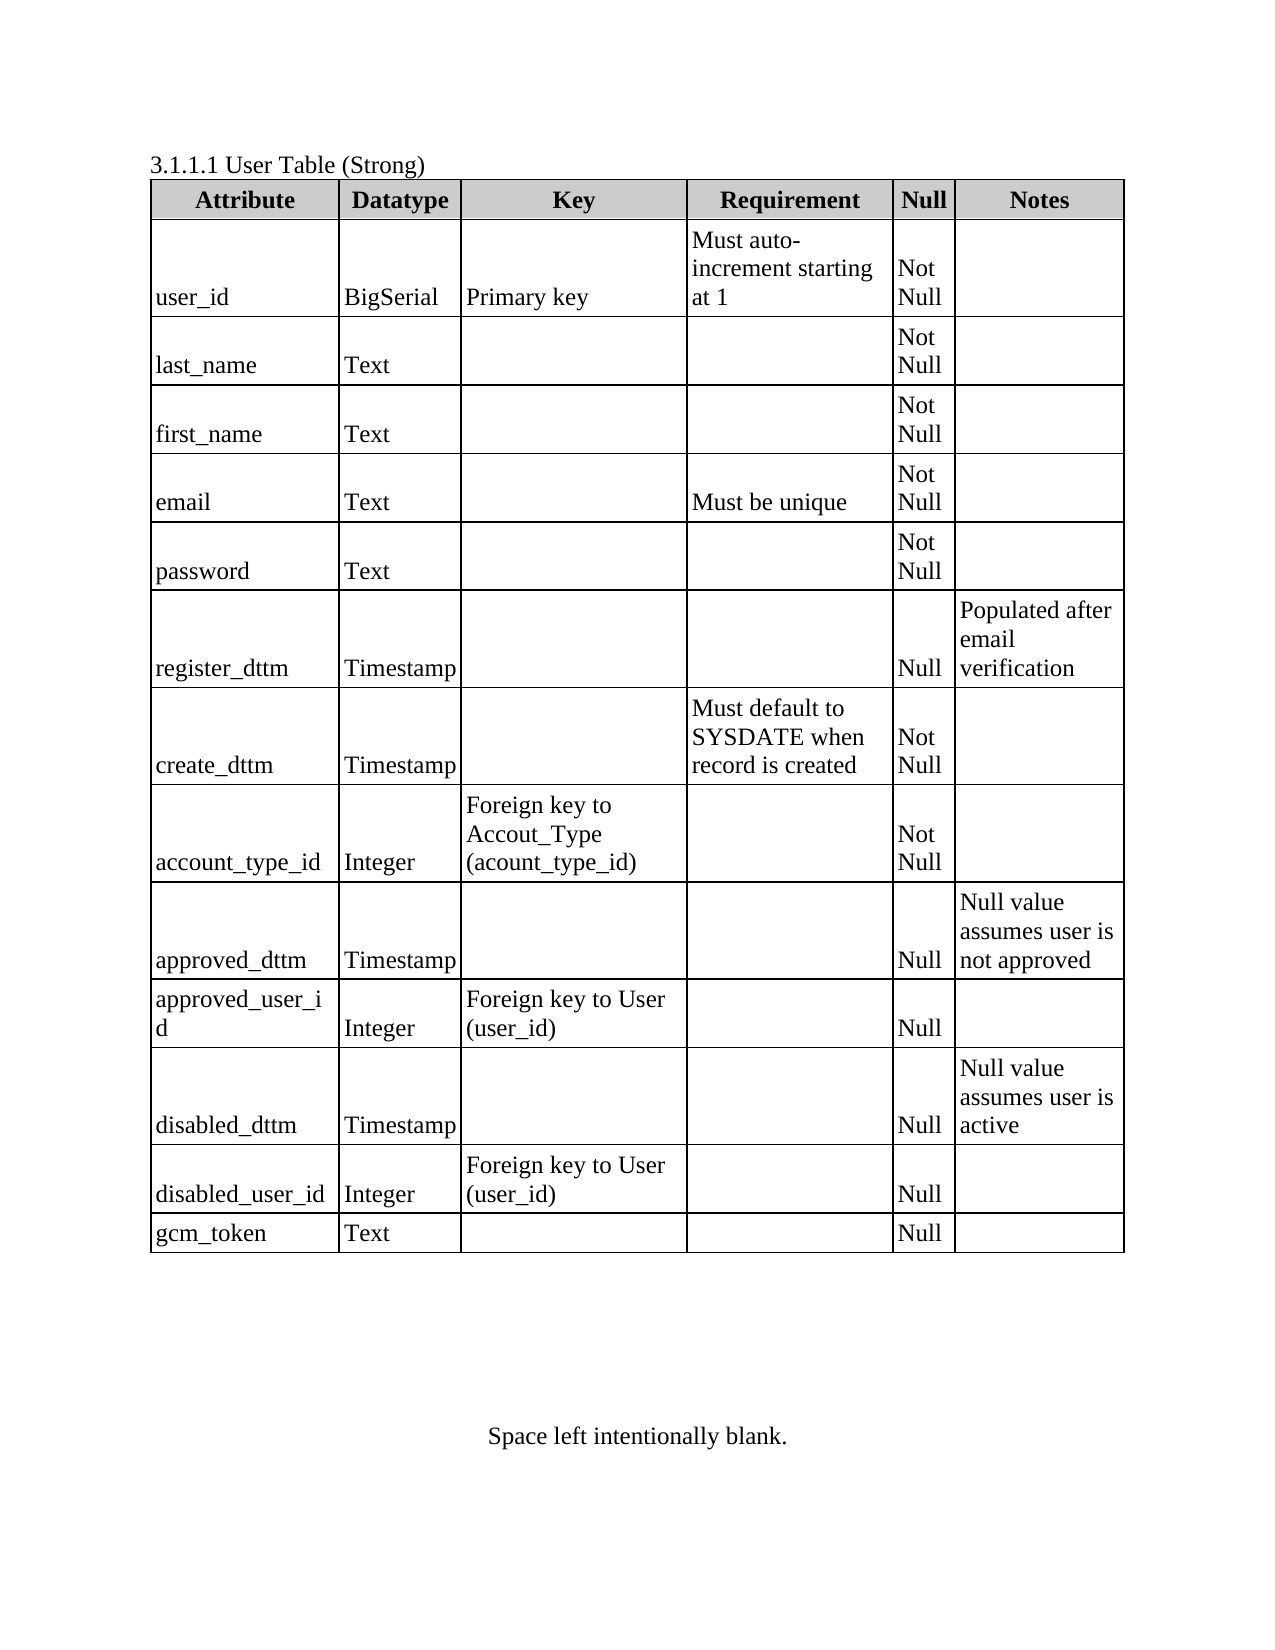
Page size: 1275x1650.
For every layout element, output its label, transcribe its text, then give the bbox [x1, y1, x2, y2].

text Space left intentionally blank. [150, 1421, 1125, 1450]
table_cell Foreign key to Accout_Type (acount_type_id) [462, 785, 686, 881]
table_cell account_type_id [152, 785, 338, 881]
table_cell [956, 220, 1123, 316]
table_cell Must be unique [688, 454, 892, 521]
table_cell email [152, 454, 338, 521]
table_cell Null value assumes user is active [956, 1048, 1123, 1144]
table_cell [956, 454, 1123, 521]
table_cell [956, 1214, 1123, 1252]
table_cell password [152, 523, 338, 589]
table_header Key [462, 180, 686, 218]
table_cell [956, 688, 1123, 784]
table_cell [462, 688, 686, 784]
table_cell BigSerial [340, 220, 460, 316]
table_cell Text [340, 523, 460, 589]
table_header Attribute [152, 180, 338, 218]
table_cell [462, 386, 686, 452]
table_cell Not Null [894, 454, 954, 521]
table_cell [956, 785, 1123, 881]
table_cell [462, 523, 686, 589]
table_cell Null [894, 1145, 954, 1212]
table_cell [688, 386, 892, 452]
table_cell last_name [152, 317, 338, 384]
table_cell Not Null [894, 317, 954, 384]
table_cell Not Null [894, 688, 954, 784]
table_cell Null [894, 883, 954, 978]
table_cell [688, 317, 892, 384]
table_cell Null [894, 1048, 954, 1144]
table_cell Timestamp [340, 688, 460, 784]
table_cell Text [340, 386, 460, 452]
list User Table (Strong) [150, 150, 1125, 179]
table_cell Text [340, 454, 460, 521]
table_cell [956, 523, 1123, 589]
table_cell [688, 980, 892, 1047]
table_header Notes [956, 180, 1123, 218]
table_cell Not Null [894, 386, 954, 452]
table_cell Integer [340, 1145, 460, 1212]
table_cell [956, 317, 1123, 384]
table_cell [688, 1145, 892, 1212]
table_cell Null [894, 1214, 954, 1252]
table_cell Must default to SYSDATE when record is created [688, 688, 892, 784]
table_cell [688, 785, 892, 881]
table_cell Not Null [894, 785, 954, 881]
table_cell [688, 1214, 892, 1252]
table_cell Timestamp [340, 883, 460, 978]
table_header Null [894, 180, 954, 218]
table_cell [462, 1048, 686, 1144]
table_cell create_dttm [152, 688, 338, 784]
table_cell Integer [340, 785, 460, 881]
table_cell [688, 591, 892, 687]
table_cell Null [894, 980, 954, 1047]
table_cell Must auto-increment starting at 1 [688, 220, 892, 316]
table_cell Timestamp [340, 1048, 460, 1144]
table_cell [462, 317, 686, 384]
table_cell Text [340, 1214, 460, 1252]
table_cell [956, 1145, 1123, 1212]
table_cell Foreign key to User (user_id) [462, 1145, 686, 1212]
table_cell [462, 883, 686, 978]
table_header Requirement [688, 180, 892, 218]
table_cell [688, 1048, 892, 1144]
table_cell [462, 591, 686, 687]
table_cell [956, 386, 1123, 452]
table_cell Timestamp [340, 591, 460, 687]
table_cell first_name [152, 386, 338, 452]
table_cell Not Null [894, 523, 954, 589]
table_cell [688, 883, 892, 978]
table_cell Null [894, 591, 954, 687]
table_cell register_dttm [152, 591, 338, 687]
table_cell disabled_user_id [152, 1145, 338, 1212]
table_cell user_id [152, 220, 338, 316]
table_cell [956, 980, 1123, 1047]
table_cell [462, 1214, 686, 1252]
table_cell Primary key [462, 220, 686, 316]
table_cell [462, 454, 686, 521]
table_cell Not Null [894, 220, 954, 316]
table_cell Integer [340, 980, 460, 1047]
table_cell disabled_dttm [152, 1048, 338, 1144]
table_header Datatype [340, 180, 460, 218]
table_cell [688, 523, 892, 589]
table_cell Text [340, 317, 460, 384]
table_cell Populated after email verification [956, 591, 1123, 687]
table_cell approved_dttm [152, 883, 338, 978]
table_cell gcm_token [152, 1214, 338, 1252]
table_cell approved_user_id [152, 980, 338, 1047]
table_cell Foreign key to User (user_id) [462, 980, 686, 1047]
table_cell Null value assumes user is not approved [956, 883, 1123, 978]
